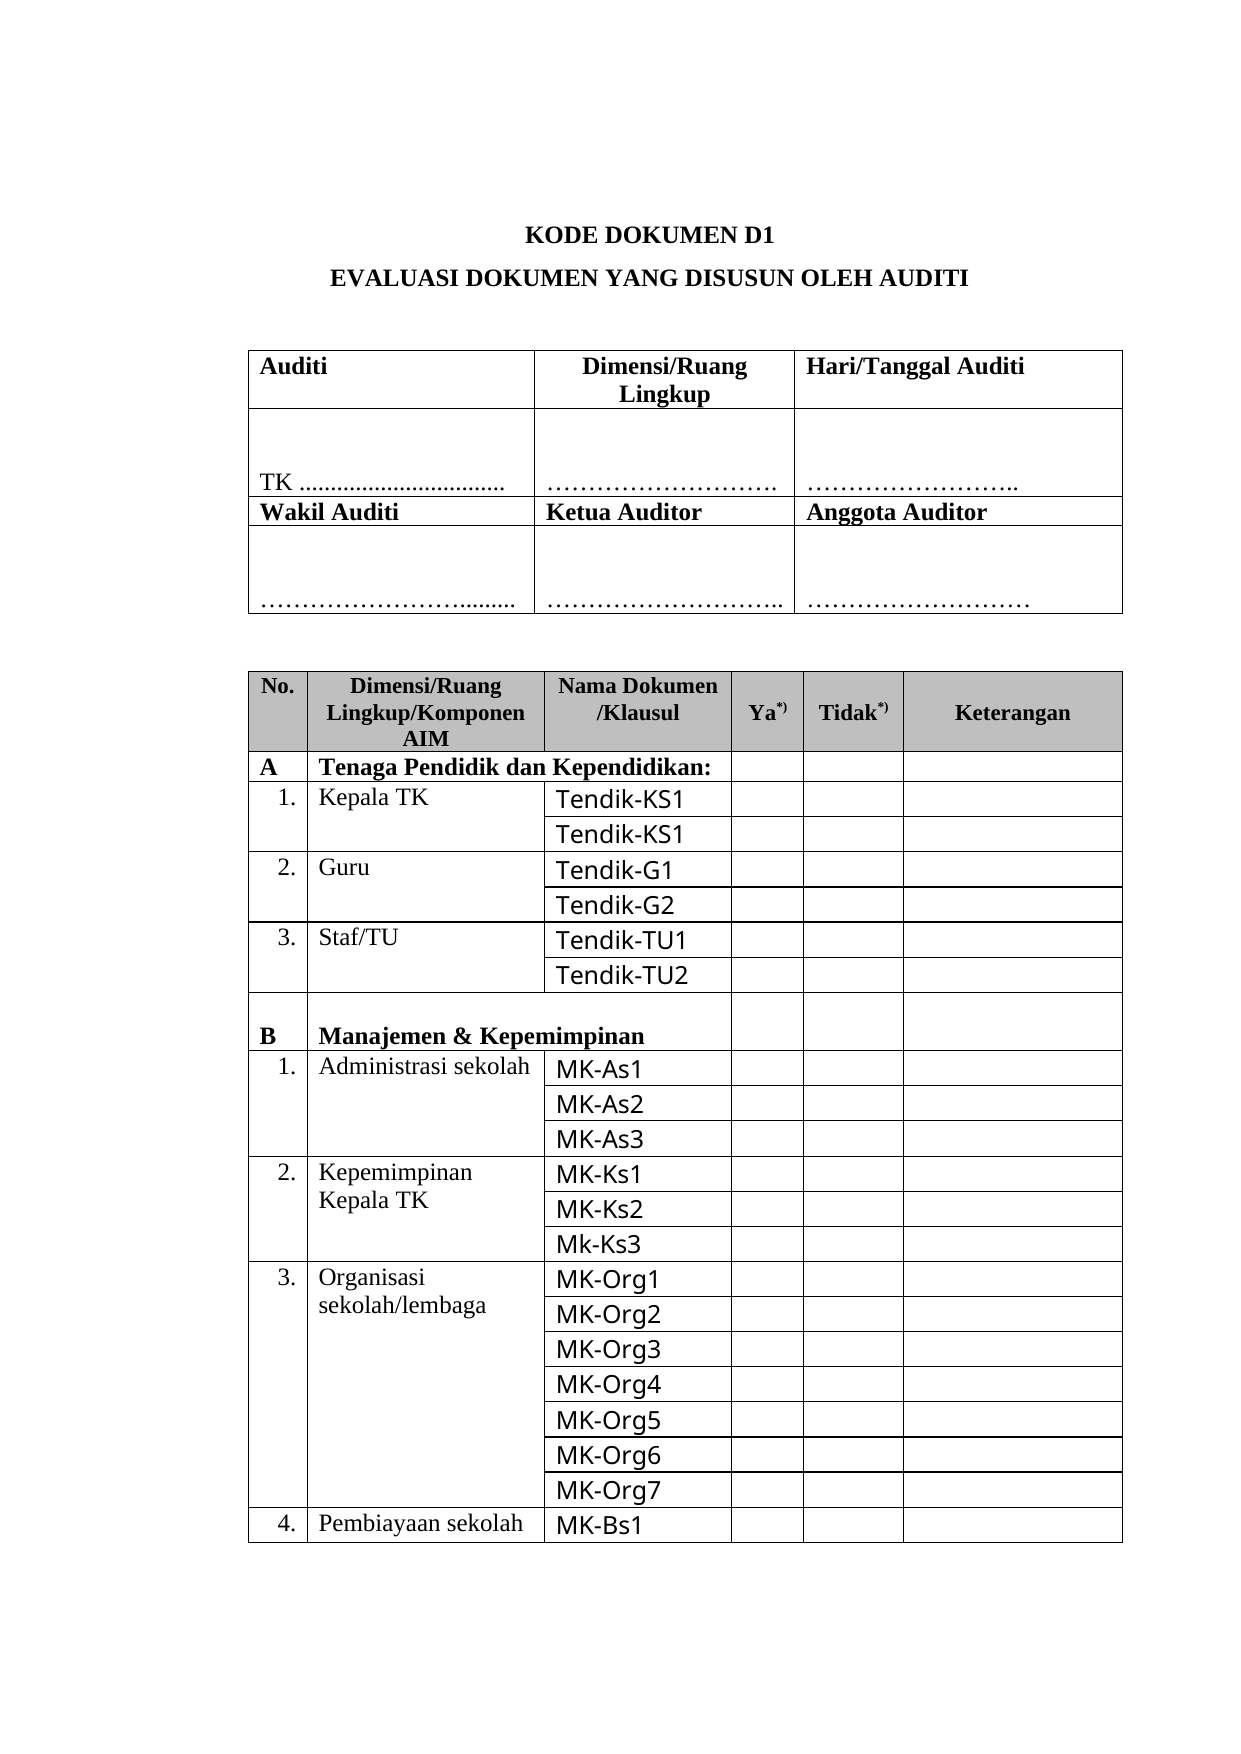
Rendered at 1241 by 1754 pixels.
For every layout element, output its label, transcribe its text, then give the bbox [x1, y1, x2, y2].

table_cell [732, 993, 803, 1050]
table_cell [904, 1473, 1122, 1507]
table_header Nama Dokumen /Klausul [545, 672, 731, 751]
table_cell [804, 1508, 903, 1542]
table_cell [804, 752, 903, 781]
table_cell [904, 1157, 1122, 1191]
table_cell [904, 1086, 1122, 1120]
table_cell Tenaga Pendidik dan Kependidikan: [308, 752, 731, 781]
table_cell MK-Org5 [545, 1402, 731, 1436]
table_cell [732, 1192, 803, 1226]
table_cell MK-As2 [545, 1086, 731, 1120]
table_cell [904, 1051, 1122, 1085]
table_cell 2. [249, 852, 307, 921]
table_cell [904, 923, 1122, 957]
table_cell [904, 1227, 1122, 1261]
table_cell [804, 852, 903, 886]
table_header Ya*) [732, 672, 803, 751]
table_cell Tendik-G2 [545, 888, 731, 921]
table_cell [732, 888, 803, 921]
table_cell Tendik-KS1 [545, 782, 731, 816]
table_cell B [249, 993, 307, 1050]
table_cell Administrasi sekolah [308, 1051, 544, 1156]
table_cell [804, 1367, 903, 1401]
table_cell MK-Bs1 [545, 1508, 731, 1542]
table_cell [732, 752, 803, 781]
table_cell [804, 1402, 903, 1436]
table_header Dimensi/Ruang Lingkup/Komponen AIM [308, 672, 544, 751]
table_cell MK-Org2 [545, 1297, 731, 1331]
table_cell Tendik-TU1 [545, 923, 731, 957]
table_cell [732, 923, 803, 957]
table_cell Manajemen & Kepemimpinan [308, 993, 731, 1050]
table_cell [732, 1086, 803, 1120]
table_cell Staf/TU [308, 923, 544, 992]
table_cell [904, 782, 1122, 816]
table_cell [804, 1157, 903, 1191]
table_cell [904, 1438, 1122, 1471]
table_cell Kepemimpinan Kepala TK [308, 1157, 544, 1261]
table_header Tidak*) [804, 672, 903, 751]
table_header No. [249, 672, 307, 751]
table_cell [904, 888, 1122, 921]
table_cell ……………………......... [249, 526, 534, 613]
table_header Hari/Tanggal Auditi [795, 351, 1122, 408]
table_cell Mk-Ks3 [545, 1227, 731, 1261]
table_cell Pembiayaan sekolah [308, 1508, 544, 1542]
table_cell [804, 1121, 903, 1156]
table_cell [732, 1402, 803, 1436]
table_cell [904, 958, 1122, 992]
table_cell Tendik-TU2 [545, 958, 731, 992]
table_cell [732, 1157, 803, 1191]
table_cell MK-Org7 [545, 1473, 731, 1507]
text EVALUASI DOKUMEN YANG DISUSUN OLEH AUDITI [236, 263, 1063, 292]
table_cell [804, 993, 903, 1050]
table_header Keterangan [904, 672, 1122, 751]
table_cell 3. [249, 923, 307, 992]
table_cell [804, 1297, 903, 1331]
table_cell [804, 923, 903, 957]
table_cell [804, 1227, 903, 1261]
table_cell [804, 1332, 903, 1366]
table_cell [732, 782, 803, 816]
table_cell Ketua Auditor [535, 497, 794, 525]
table_cell [732, 1227, 803, 1261]
table_cell [804, 1262, 903, 1296]
text KODE DOKUMEN D1 [236, 220, 1063, 249]
table_cell A [249, 752, 307, 781]
table_cell [732, 1367, 803, 1401]
table_cell MK-Org6 [545, 1438, 731, 1471]
table_cell [904, 1367, 1122, 1401]
table_cell Guru [308, 852, 544, 921]
table_cell [804, 782, 903, 816]
table_cell Tendik-KS1 [545, 817, 731, 851]
table_cell [904, 1121, 1122, 1156]
table_cell [804, 958, 903, 992]
table_cell [904, 1332, 1122, 1366]
table_cell 1. [249, 782, 307, 851]
table_cell MK-Org1 [545, 1262, 731, 1296]
table_cell Tendik-G1 [545, 852, 731, 886]
table_cell [732, 1332, 803, 1366]
table_cell [732, 1051, 803, 1085]
table_cell Wakil Auditi [249, 497, 534, 525]
table_cell [732, 1508, 803, 1542]
table_cell ………………………. [535, 409, 794, 496]
table_cell 2. [249, 1157, 307, 1261]
table_cell [732, 817, 803, 851]
table_cell [804, 888, 903, 921]
table_cell Anggota Auditor [795, 497, 1122, 525]
table_cell [732, 1262, 803, 1296]
table_cell [804, 1051, 903, 1085]
table_cell [732, 1297, 803, 1331]
table_cell [904, 993, 1122, 1050]
table_cell 4. [249, 1508, 307, 1542]
table_cell MK-As3 [545, 1121, 731, 1156]
table_cell [732, 1121, 803, 1156]
table_cell [804, 1438, 903, 1471]
table_cell [904, 1402, 1122, 1436]
table_cell [804, 1086, 903, 1120]
table_cell [904, 1508, 1122, 1542]
table_cell [804, 1192, 903, 1226]
table_cell [732, 852, 803, 886]
table_cell ……………………….. [535, 526, 794, 613]
table_cell TK ................................. [249, 409, 534, 496]
table_cell [904, 752, 1122, 781]
table_cell [804, 817, 903, 851]
table_cell Kepala TK [308, 782, 544, 851]
table_cell MK-Org4 [545, 1367, 731, 1401]
table_cell 3. [249, 1262, 307, 1507]
table_cell [904, 1297, 1122, 1331]
table_header Auditi [249, 351, 534, 408]
table_cell Organisasi sekolah/lembaga [308, 1262, 544, 1507]
table_cell [904, 852, 1122, 886]
table_cell [904, 817, 1122, 851]
table_cell [732, 958, 803, 992]
table_cell [904, 1192, 1122, 1226]
table_cell [804, 1473, 903, 1507]
table_cell [732, 1438, 803, 1471]
table_header Dimensi/Ruang Lingkup [535, 351, 794, 408]
table_cell ……………………… [795, 526, 1122, 613]
table_cell [904, 1262, 1122, 1296]
table_cell MK-Ks2 [545, 1192, 731, 1226]
table_cell …………………….. [795, 409, 1122, 496]
table_cell MK-As1 [545, 1051, 731, 1085]
table_cell [732, 1473, 803, 1507]
table_cell MK-Ks1 [545, 1157, 731, 1191]
table_cell MK-Org3 [545, 1332, 731, 1366]
table_cell 1. [249, 1051, 307, 1156]
